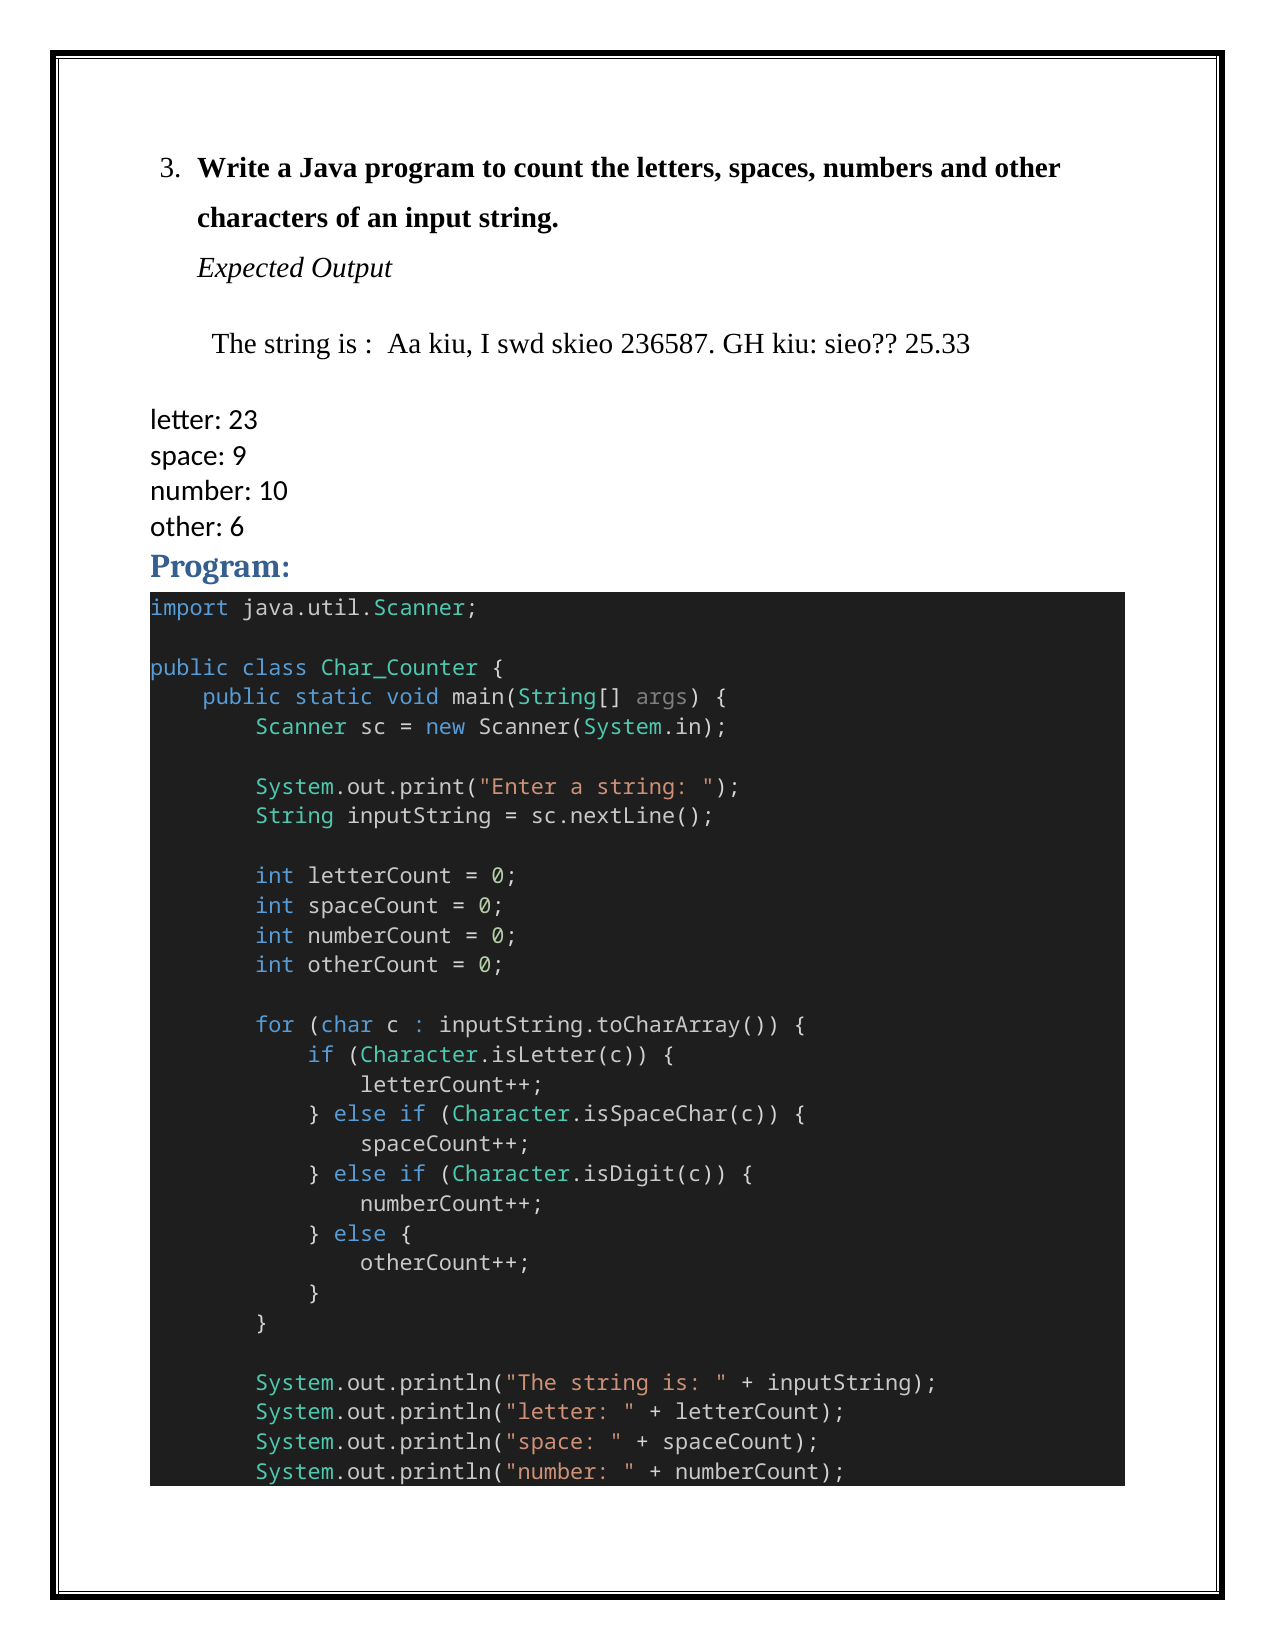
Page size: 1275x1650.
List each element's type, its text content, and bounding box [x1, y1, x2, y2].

text System.out.println("space: " + spaceCount); [150, 1426, 1125, 1456]
text } else if (Character.isSpaceChar(c)) { [150, 1098, 1125, 1128]
text System.out.print("Enter a string: "); [150, 771, 1125, 801]
text String inputString = sc.nextLine(); [150, 801, 1125, 830]
list Write a Java program to count the letters, spaces, numbers and other characters of an input string. Expected Output [159, 150, 1125, 284]
text } [150, 1307, 1125, 1337]
text int otherCount = 0; [150, 949, 1125, 979]
text } [150, 1277, 1125, 1307]
text int letterCount = 0; [150, 860, 1125, 890]
text number: 10 [150, 472, 1125, 508]
text import java.util.Scanner; [150, 592, 1125, 622]
text Scanner sc = new Scanner(System.in); [150, 711, 1125, 741]
text System.out.println("letter: " + letterCount); [150, 1396, 1125, 1426]
text letter: 23 [150, 401, 1125, 437]
text numberCount++; [150, 1188, 1125, 1218]
text public static void main(String[] args) { [150, 681, 1125, 711]
text public class Char_Counter { [150, 652, 1125, 681]
text System.out.println("number: " + numberCount); [150, 1456, 1125, 1486]
text spaceCount++; [150, 1128, 1125, 1158]
text for (char c : inputString.toCharArray()) { [150, 1009, 1125, 1039]
text int numberCount = 0; [150, 920, 1125, 949]
text if (Character.isLetter(c)) { [150, 1039, 1125, 1069]
text The string is : Aa kiu, I swd skieo 236587. GH kiu: sieo?? 25.33 [197, 326, 1125, 359]
text other: 6 [150, 508, 1125, 544]
text } else { [150, 1218, 1125, 1247]
text int spaceCount = 0; [150, 890, 1125, 920]
text System.out.println("The string is: " + inputString); [150, 1367, 1125, 1396]
subtitle Program: [150, 548, 1125, 586]
text space: 9 [150, 437, 1125, 472]
text } else if (Character.isDigit(c)) { [150, 1158, 1125, 1188]
text letterCount++; [150, 1069, 1125, 1098]
text otherCount++; [150, 1247, 1125, 1277]
